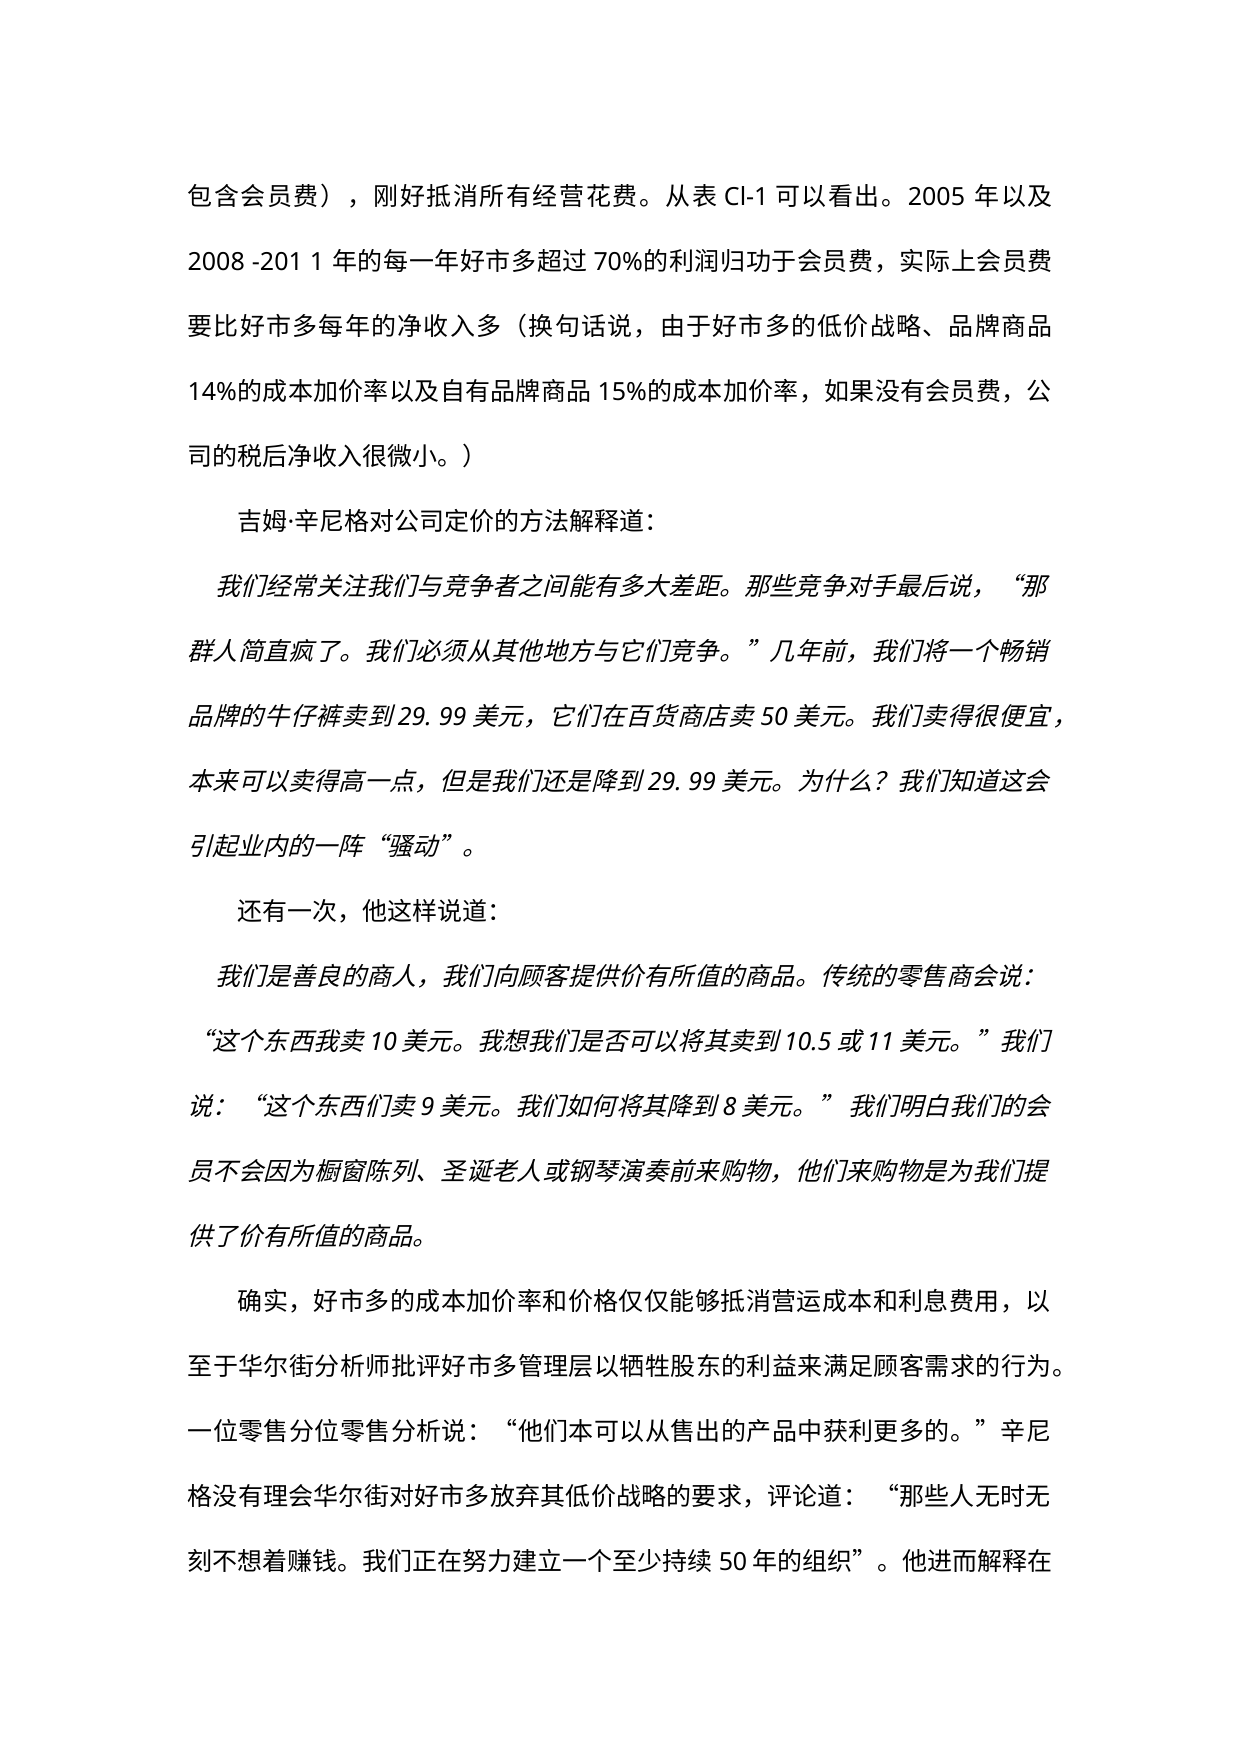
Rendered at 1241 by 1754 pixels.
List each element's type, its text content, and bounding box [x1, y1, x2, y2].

text 吉姆·辛尼格对公司定价的方法解释道： [187, 487, 1053, 552]
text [187, 162, 1053, 487]
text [187, 1267, 1053, 1592]
text 我们是善良的商人，我们向顾客提供价有所值的商品。传统的零售商会说：“这个东西我卖 10美元。我想我们是否可以将其卖到10.5或11美元。”我们说：“这个东西们卖 9美元。我们如何将其降到 8美元。” 我们明白我们的会员不会因为橱窗陈列、圣诞老人或钢琴演奏前来购物，他们来购物是为我们提供了价有所值的商品。 [187, 942, 1053, 1267]
text 还有一次，他这样说道： [187, 877, 1053, 942]
text 我们经常关注我们与竞争者之间能有多大差距。那些竞争对手最后说，“那群人简直疯了。我们必须从其他地方与它们竞争。”几年前，我们将一个畅销品牌的牛仔裤卖到29. 99美元，它们在百货商店卖 50美元。我们卖得很便宜，本来可以卖得高一点，但是我们还是降到29. 99美元。为什么？我们知道这会引起业内的一阵“骚动”。 [187, 552, 1053, 877]
